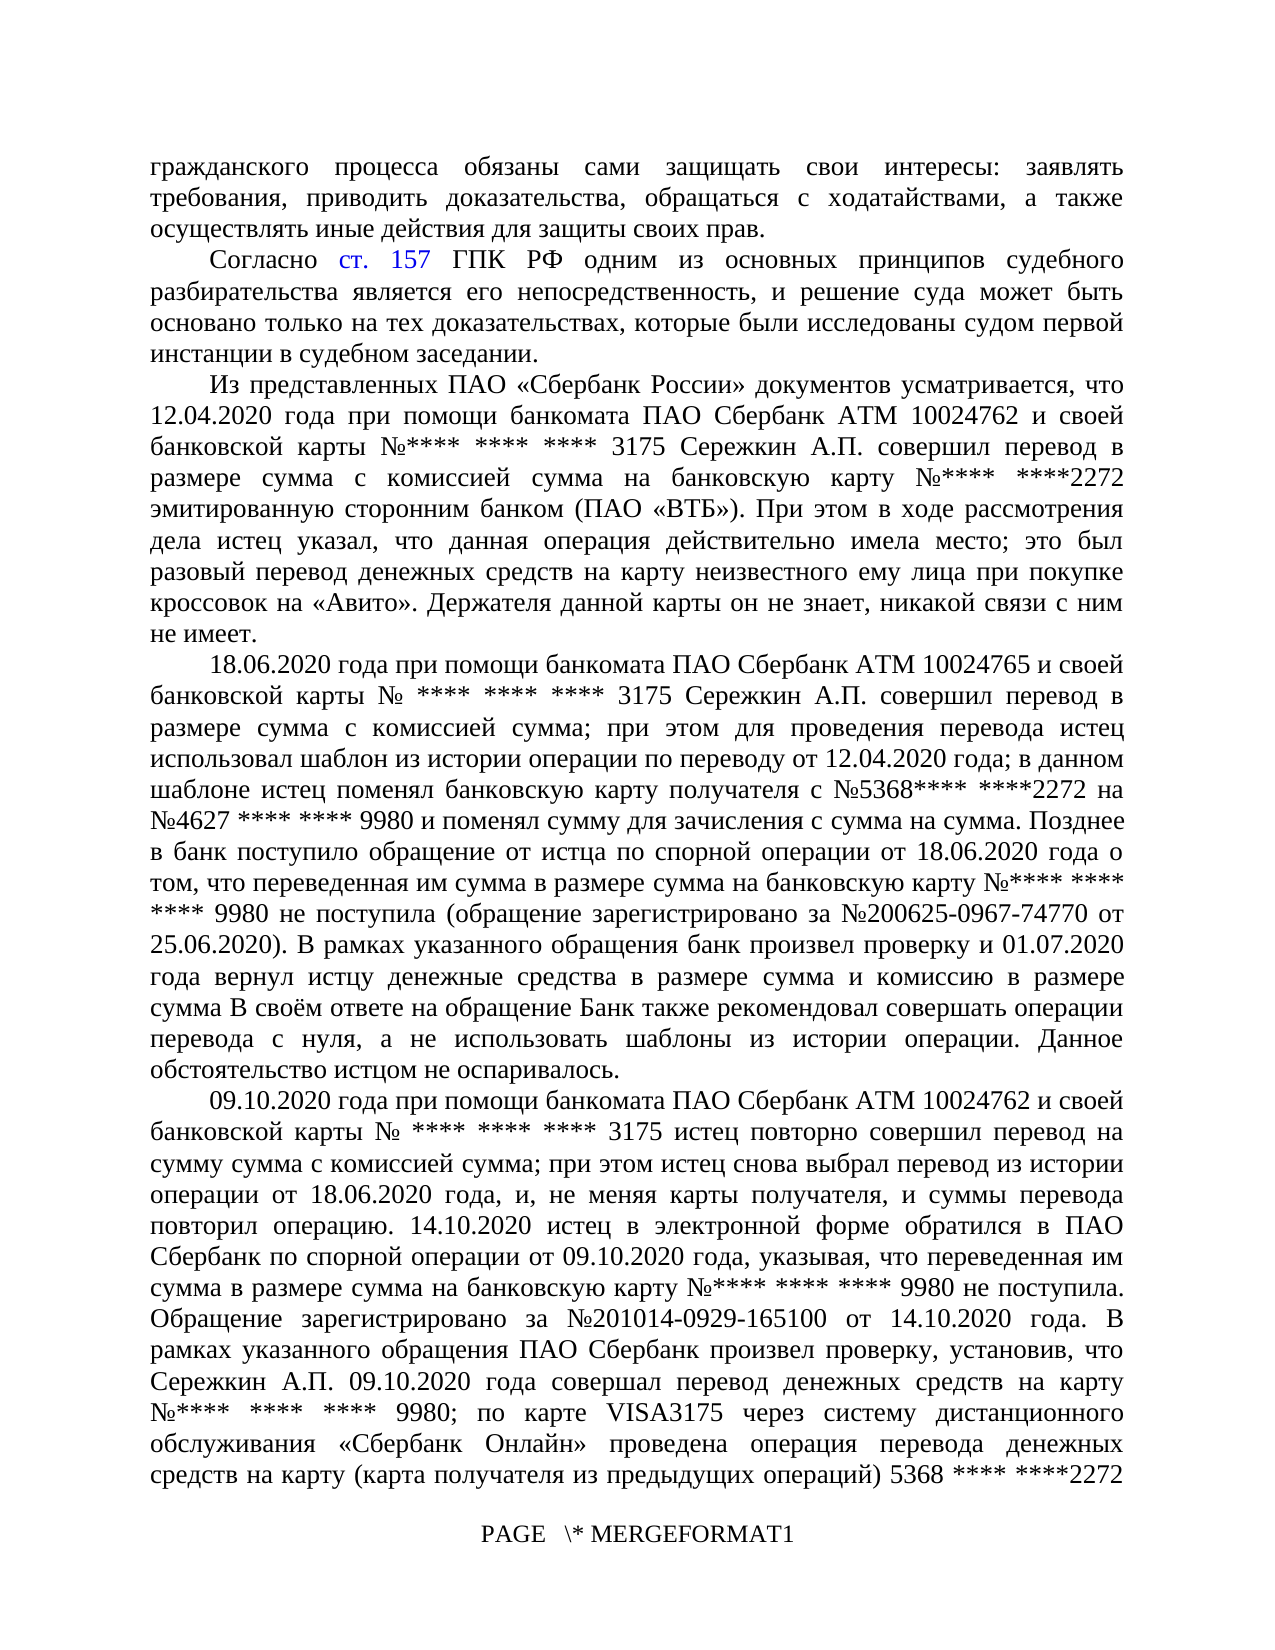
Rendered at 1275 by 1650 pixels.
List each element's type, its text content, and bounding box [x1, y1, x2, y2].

text 18.06.2020 года при помощи банкомата ПАО Сбербанк АТМ 10024765 и своей банковской карты № **** **** **** 3175 Сережкин А.П. совершил перевод в размере сумма с комиссией сумма; при этом для проведения перевода истец использовал шаблон из истории операции по переводу от 12.04.2020 года; в данном шаблоне истец поменял банковскую карту получателя с №5368**** ****2272 на №4627 **** **** 9980 и поменял сумму для зачисления с сумма на сумма. Позднее в банк поступило обращение от истца по спорной операции от 18.06.2020 года о том, что переведенная им сумма в размере сумма на банковскую карту №**** **** **** 9980 не поступила (обращение зарегистрировано за №200625-0967-74770 от 25.06.2020). В рамках указанного обращения банк произвел проверку и 01.07.2020 года вернул истцу денежные средства в размере сумма и комиссию в размере сумма В своём ответе на обращение Банк также рекомендовал совершать операции перевода с нуля, а не использовать шаблоны из истории операции. Данное обстоятельство истцом не оспаривалось. [150, 648, 1125, 1084]
text Согласно ст. 157 ГПК РФ одним из основных принципов судебного разбирательства является его непосредственность, и решение суда может быть основано только на тех доказательствах, которые были исследованы судом первой инстанции в судебном заседании. [150, 243, 1125, 368]
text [150, 1084, 1125, 1489]
text Из представленных ПАО «Сбербанк России» документов усматривается, что 12.04.2020 года при помощи банкомата ПАО Сбербанк АТМ 10024762 и своей банковской карты №**** **** **** 3175 Сережкин А.П. совершил перевод в размере сумма с комиссией сумма на банковскую карту №**** ****2272 эмитированную сторонним банком (ПАО «ВТБ»). При этом в ходе рассмотрения дела истец указал, что данная операция действительно имела место; это был разовый перевод денежных средств на карту неизвестного ему лица при покупке кроссовок на «Авито». Держателя данной карты он не знает, никакой связи с ним не имеет. [150, 368, 1125, 648]
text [150, 150, 1125, 243]
